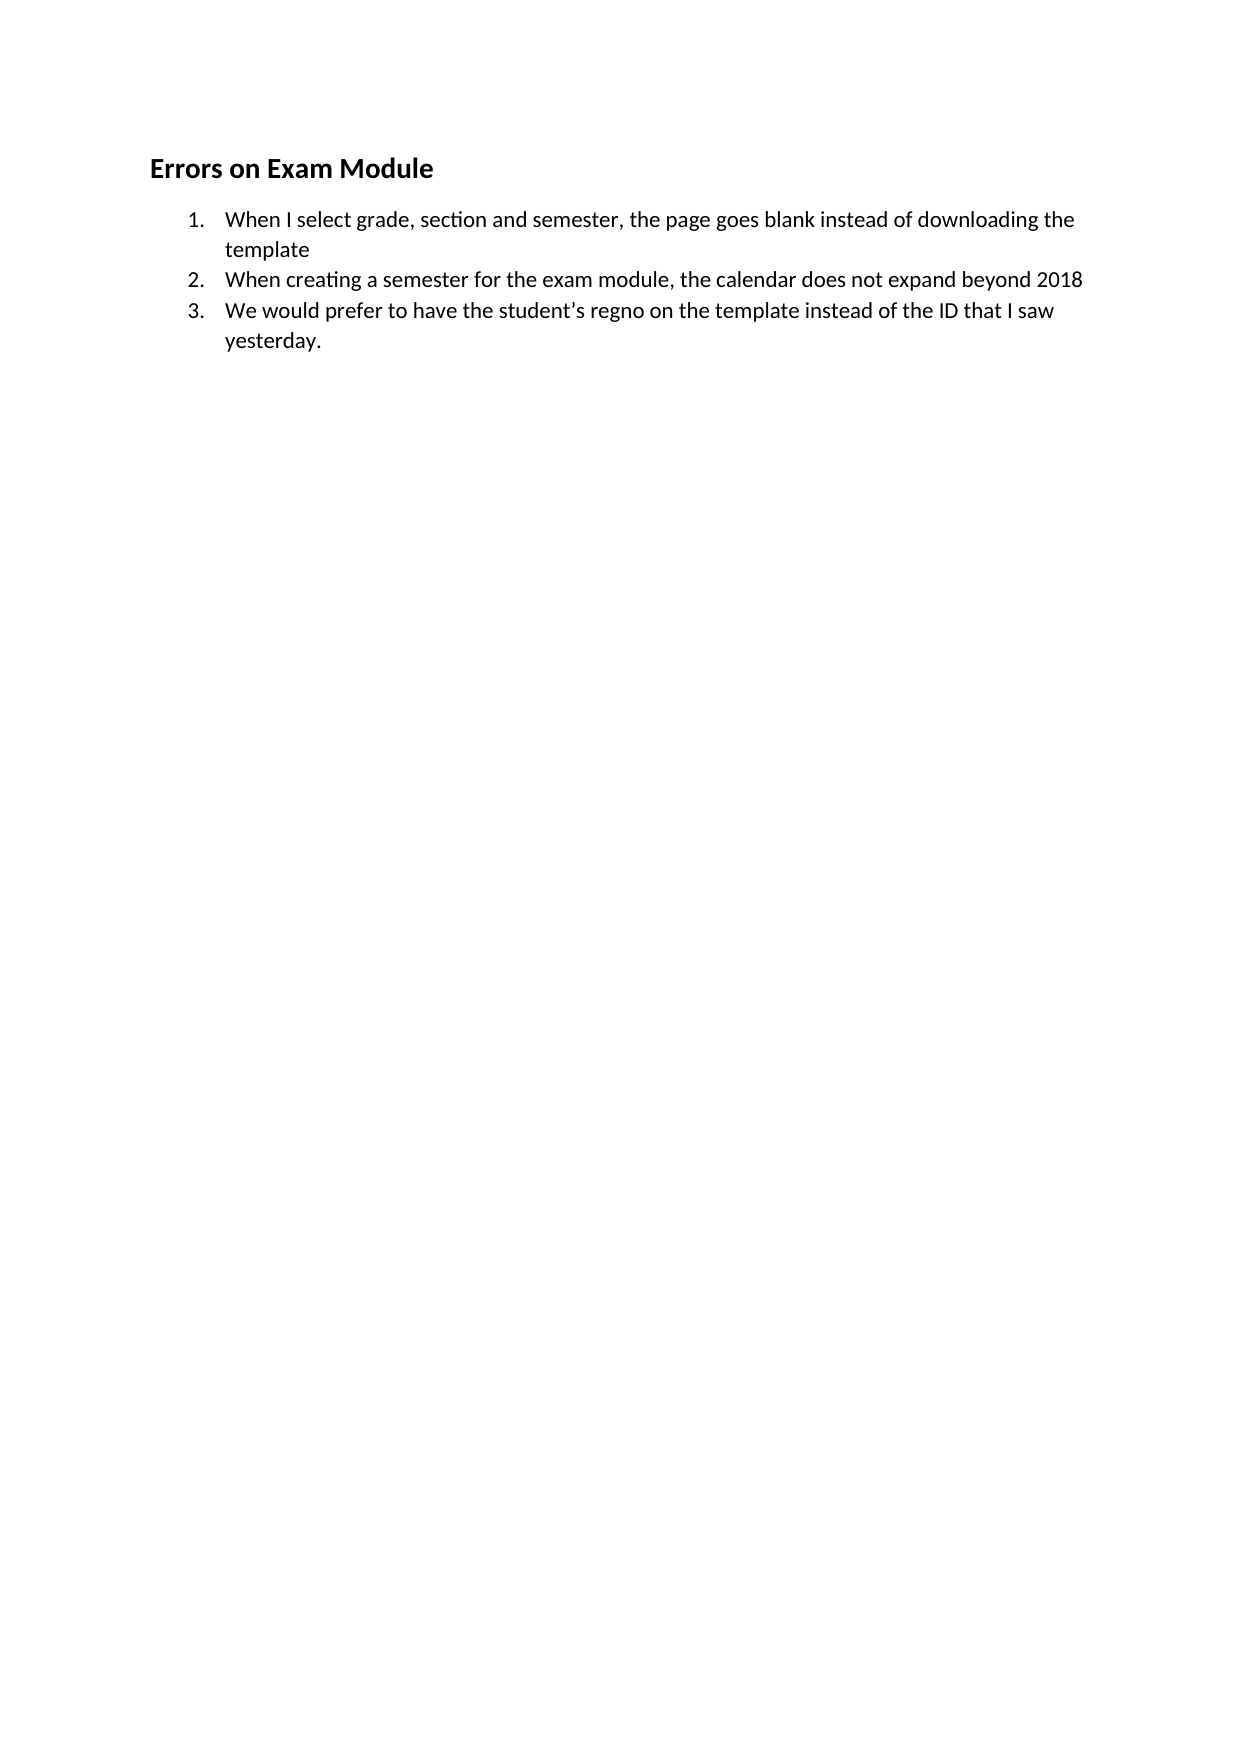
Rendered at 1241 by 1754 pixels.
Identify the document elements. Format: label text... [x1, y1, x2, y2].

list When creating a semester for the exam module, the calendar does not expand beyond 2018 [187, 266, 1090, 293]
text Errors on Exam Module [150, 150, 1090, 186]
list We would prefer to have the student’s regno on the template instead of the ID that I saw yesterday. [187, 296, 1090, 354]
list When I select grade, section and semester, the page goes blank instead of downloading the template [187, 205, 1090, 263]
